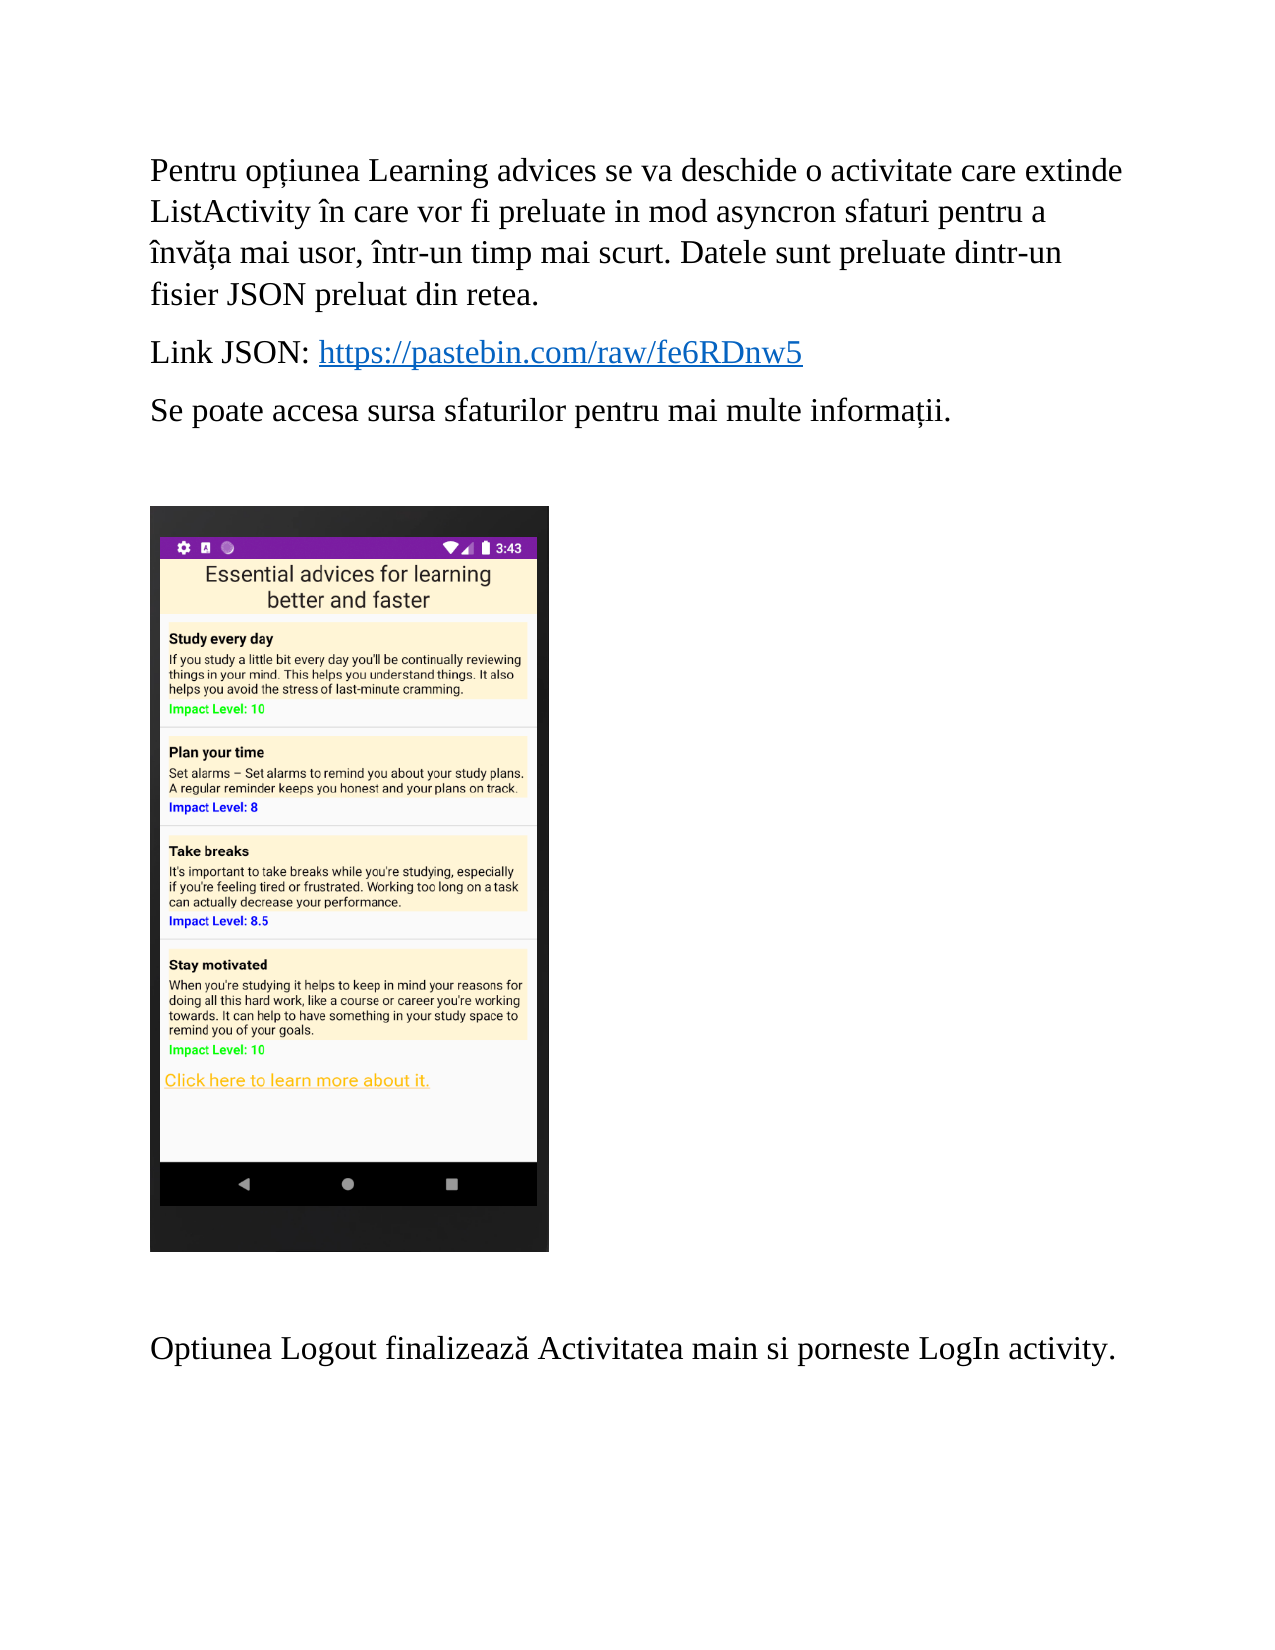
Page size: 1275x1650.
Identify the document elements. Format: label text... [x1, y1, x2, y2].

text Se poate accesa sursa sfaturilor pentru mai multe informații. [150, 390, 1125, 428]
text Link JSON: https://pastebin.com/raw/fe6RDnw5 [150, 332, 1125, 370]
picture [150, 506, 549, 1252]
text Pentru opțiunea Learning advices se va deschide o activitate care extinde ListActivity în care vor fi preluate in mod asyncron sfaturi pentru a învăța mai usor, într-un timp mai scurt. Datele sunt preluate dintr-un fisier JSON preluat din retea. [150, 150, 1125, 312]
text Optiunea Logout finalizează Activitatea main si porneste LogIn activity. [150, 1328, 1125, 1367]
